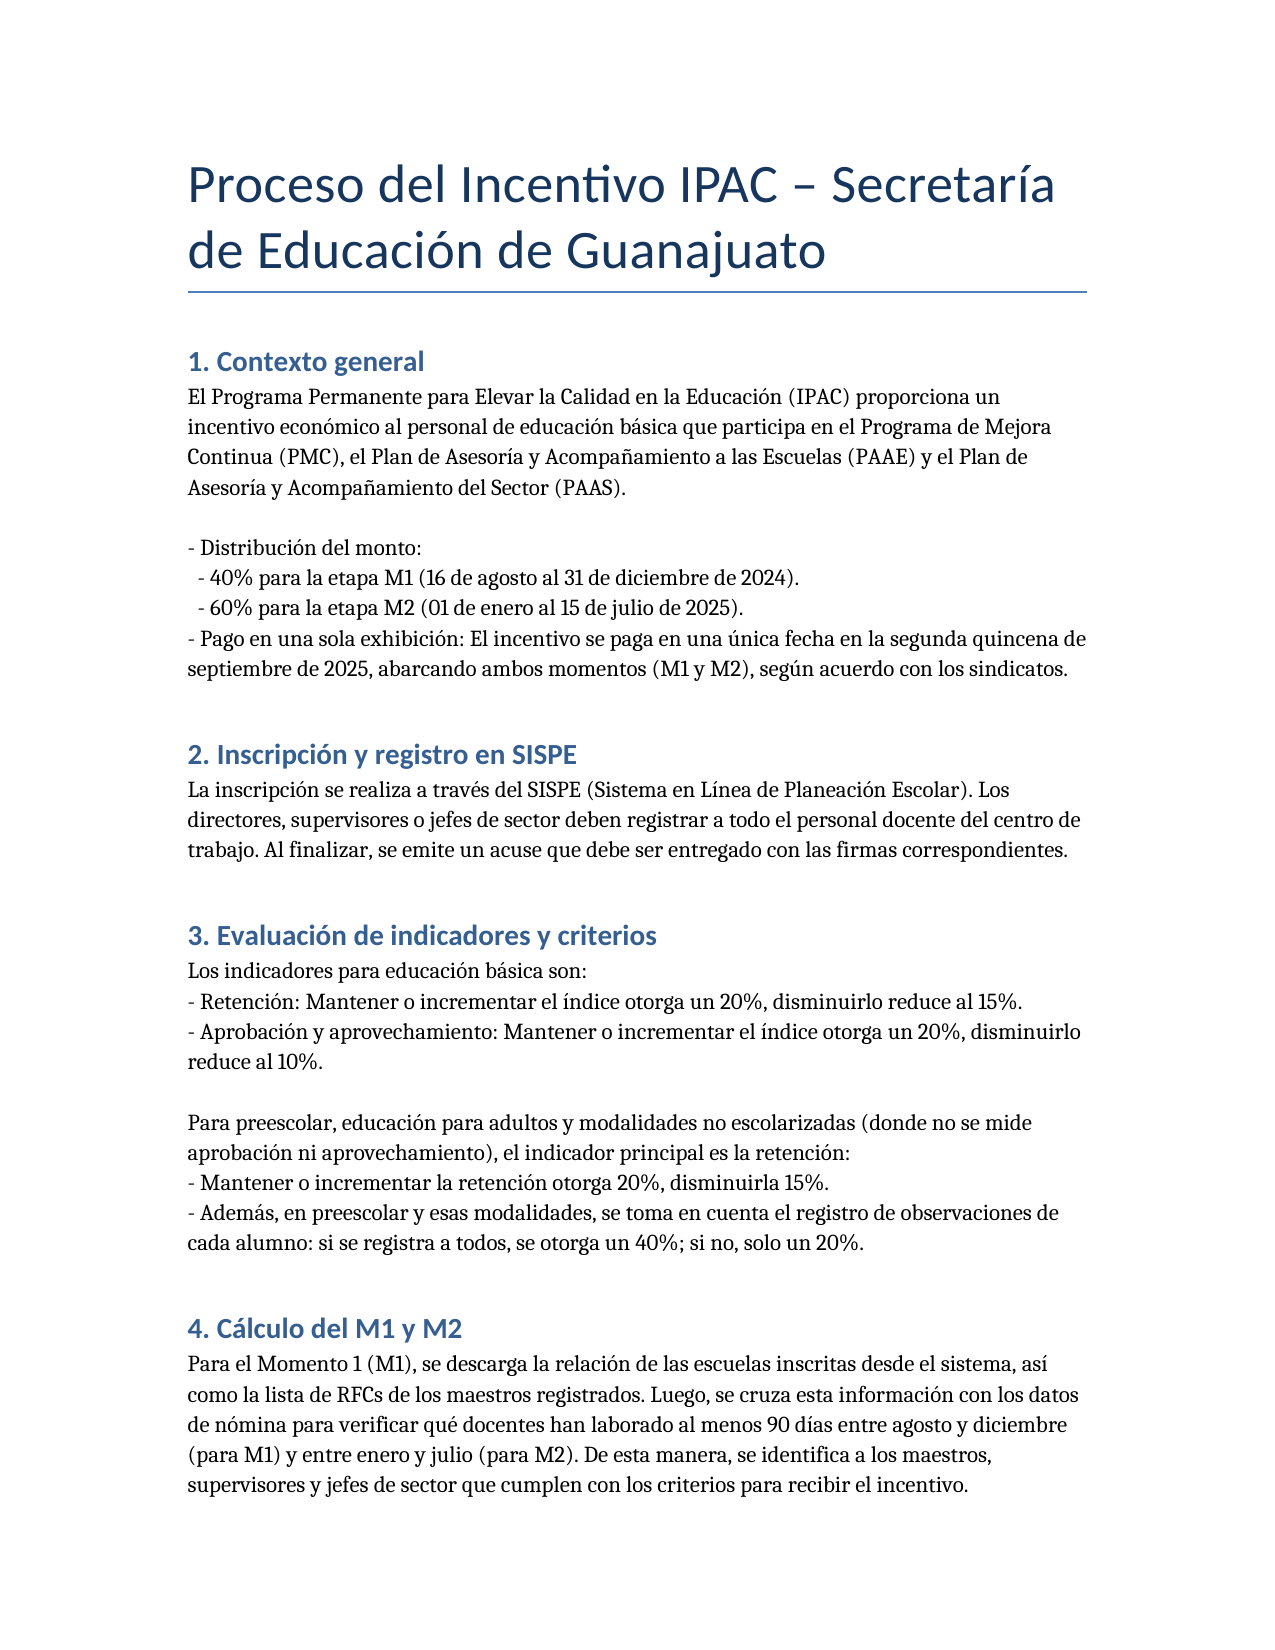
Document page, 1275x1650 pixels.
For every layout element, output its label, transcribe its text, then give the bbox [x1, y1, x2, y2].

subtitle 1. Contexto general [187, 343, 1087, 378]
text La inscripción se realiza a través del SISPE (Sistema en Línea de Planeación Escolar). Los directores, supervisores o jefes de sector deben registrar a todo el personal docente del centro de trabajo. Al finalizar, se emite un acuse que debe ser entregado con las firmas correspondientes. [187, 777, 1087, 863]
subtitle 3. Evaluación de indicadores y criterios [187, 917, 1087, 953]
text El Programa Permanente para Elevar la Calidad en la Educación (IPAC) proporciona un incentivo económico al personal de educación básica que participa en el Programa de Mejora Continua (PMC), el Plan de Asesoría y Acompañamiento a las Escuelas (PAAE) y el Plan de Asesoría y Acompañamiento del Sector (PAAS). - Distribución del monto: - 40% para la etapa M1 (16 de agosto al 31 de diciembre de 2024). - 60% para la etapa M2 (01 de enero al 15 de julio de 2025). - Pago en una sola exhibición: El incentivo se paga en una única fecha en la segunda quincena de septiembre de 2025, abarcando ambos momentos (M1 y M2), según acuerdo con los sindicatos. [187, 384, 1087, 682]
text Los indicadores para educación básica son: - Retención: Mantener o incrementar el índice otorga un 20%, disminuirlo reduce al 15%. - Aprobación y aprovechamiento: Mantener o incrementar el índice otorga un 20%, disminuirlo reduce al 10%. Para preescolar, educación para adultos y modalidades no escolarizadas (donde no se mide aprobación ni aprovechamiento), el indicador principal es la retención: - Mantener o incrementar la retención otorga 20%, disminuirla 15%. - Además, en preescolar y esas modalidades, se toma en cuenta el registro de observaciones de cada alumno: si se registra a todos, se otorga un 40%; si no, solo un 20%. [187, 958, 1087, 1256]
subtitle 2. Inscripción y registro en SISPE [187, 736, 1087, 771]
text Para el Momento 1 (M1), se descarga la relación de las escuelas inscritas desde el sistema, así como la lista de RFCs de los maestros registrados. Luego, se cruza esta información con los datos de nómina para verificar qué docentes han laborado al menos 90 días entre agosto y diciembre (para M1) y entre enero y julio (para M2). De esta manera, se identifica a los maestros, supervisores y jefes de sector que cumplen con los criterios para recibir el incentivo. [187, 1351, 1087, 1498]
subtitle 4. Cálculo del M1 y M2 [187, 1310, 1087, 1346]
title Proceso del Incentivo IPAC – Secretaría de Educación de Guanajuato [187, 150, 1087, 293]
